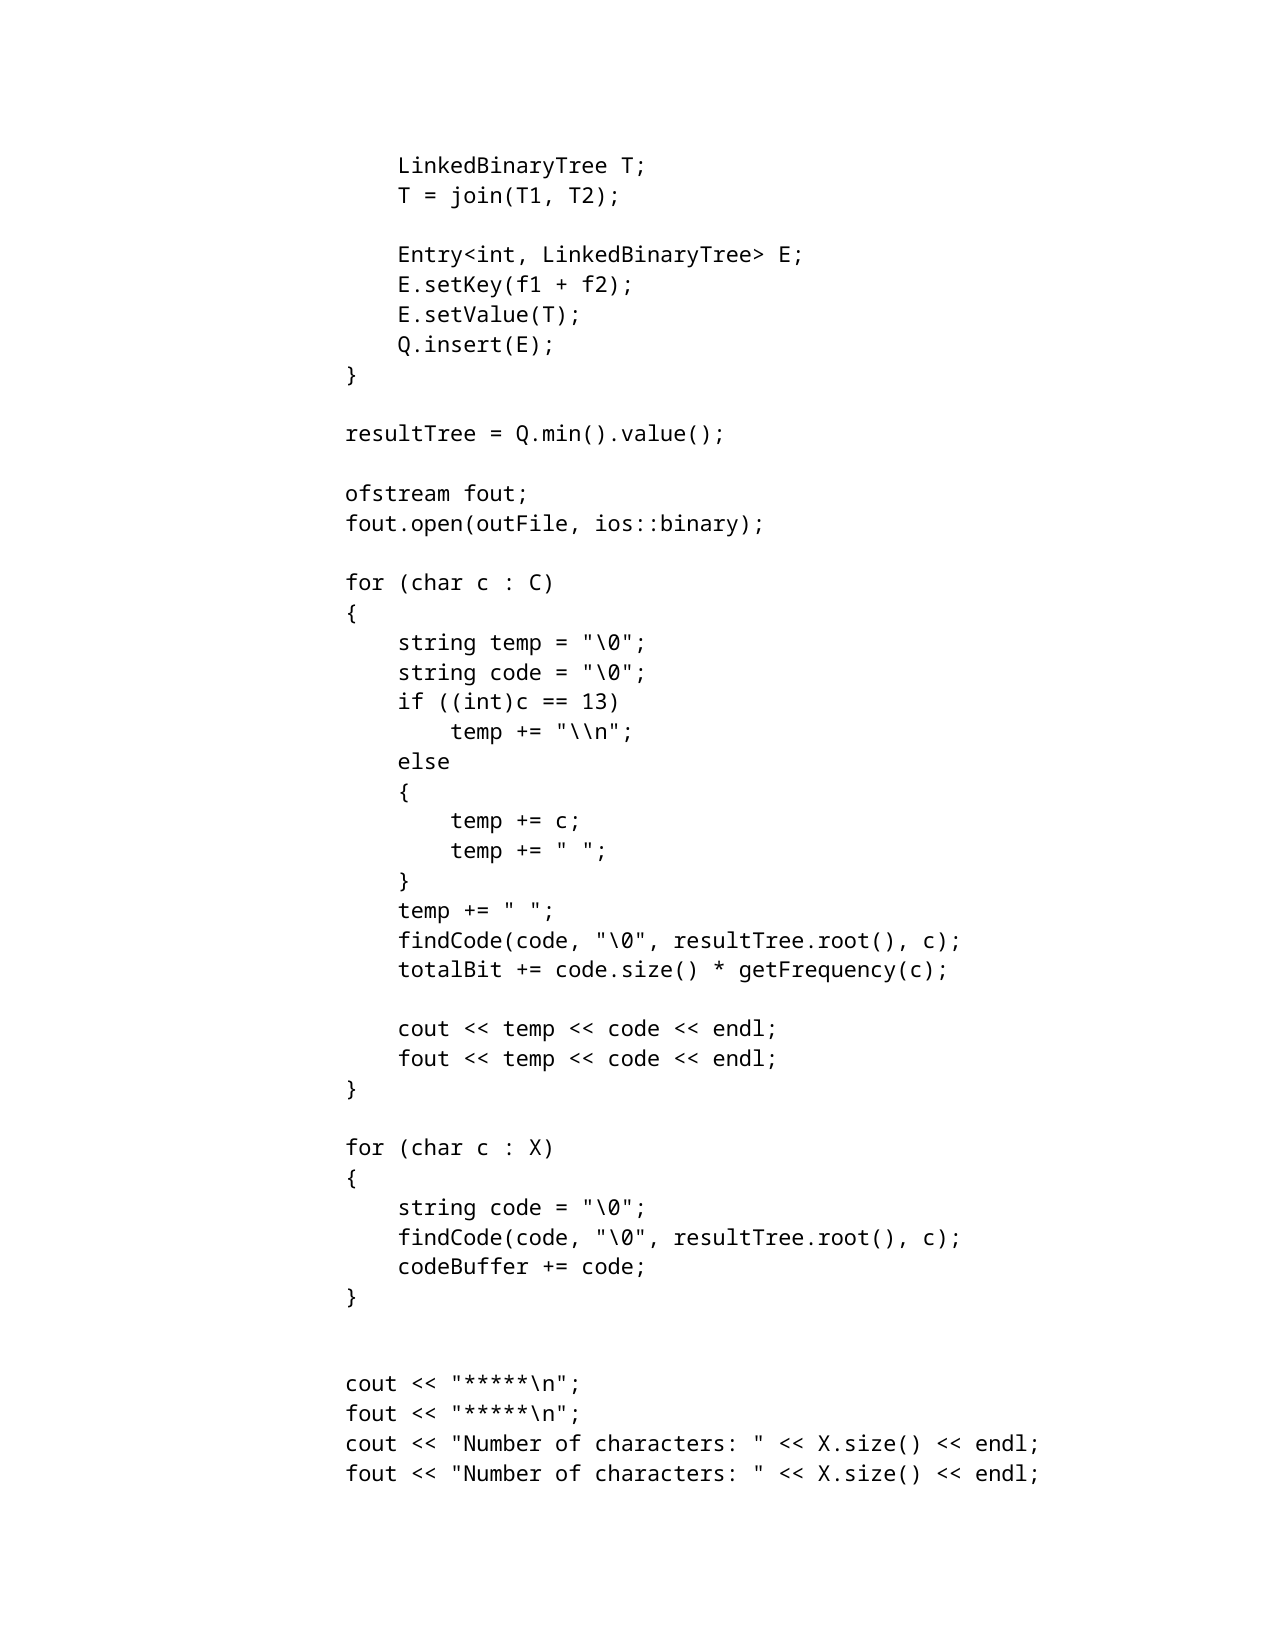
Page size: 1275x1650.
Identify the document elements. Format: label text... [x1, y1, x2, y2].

text } [187, 358, 1087, 388]
text { [187, 597, 1087, 627]
text cout << "Number of characters: " << X.size() << endl; [187, 1428, 1087, 1458]
text { [187, 776, 1087, 805]
text LinkedBinaryTree T; [187, 150, 1087, 180]
text { [187, 1162, 1087, 1192]
text temp += "\\n"; [187, 716, 1087, 746]
text totalBit += code.size() * getFrequency(c); [187, 954, 1087, 984]
text fout << temp << code << endl; [187, 1043, 1087, 1072]
text for (char c : X) [187, 1132, 1087, 1162]
text string code = "\0"; [187, 1192, 1087, 1221]
text } [187, 1281, 1087, 1311]
text resultTree = Q.min().value(); [187, 418, 1087, 448]
text ofstream fout; [187, 478, 1087, 507]
text } [187, 865, 1087, 895]
text findCode(code, "\0", resultTree.root(), c); [187, 1221, 1087, 1251]
text cout << "*****\n"; [187, 1368, 1087, 1398]
text fout << "Number of characters: " << X.size() << endl; [187, 1458, 1087, 1487]
text Q.insert(E); [187, 329, 1087, 358]
text fout << "*****\n"; [187, 1398, 1087, 1428]
text findCode(code, "\0", resultTree.root(), c); [187, 924, 1087, 954]
text temp += c; [187, 805, 1087, 835]
text E.setValue(T); [187, 299, 1087, 329]
text temp += " "; [187, 895, 1087, 924]
text cout << temp << code << endl; [187, 1013, 1087, 1043]
text string temp = "\0"; [187, 627, 1087, 656]
text fout.open(outFile, ios::binary); [187, 507, 1087, 537]
text E.setKey(f1 + f2); [187, 269, 1087, 299]
text } [187, 1072, 1087, 1102]
text else [187, 746, 1087, 776]
text Entry<int, LinkedBinaryTree> E; [187, 239, 1087, 269]
text T = join(T1, T2); [187, 180, 1087, 209]
text string code = "\0"; [187, 656, 1087, 686]
text for (char c : C) [187, 567, 1087, 597]
text temp += " "; [187, 835, 1087, 865]
text codeBuffer += code; [187, 1251, 1087, 1281]
text if ((int)c == 13) [187, 686, 1087, 716]
